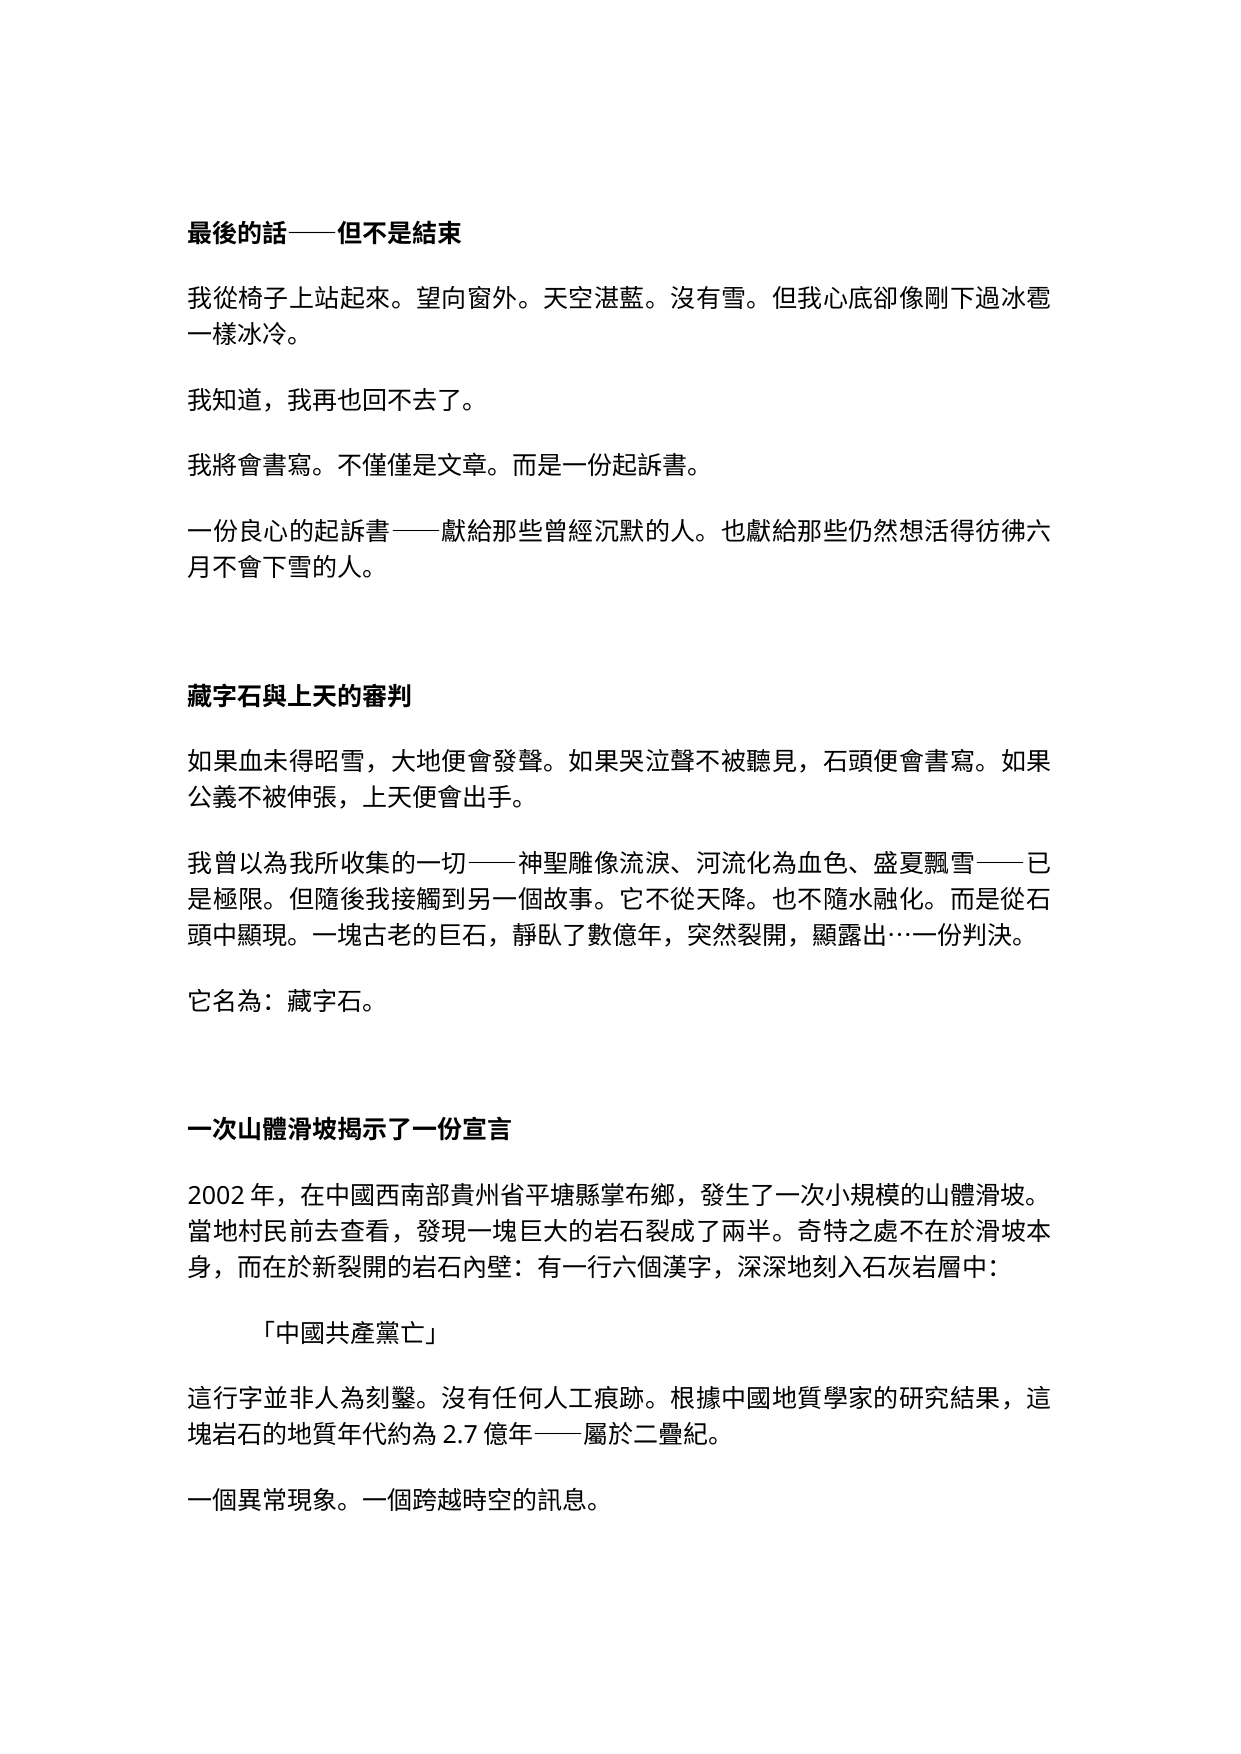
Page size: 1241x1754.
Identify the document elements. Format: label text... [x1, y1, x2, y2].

text 2002年，在中國西南部貴州省平塘縣掌布鄉，發生了一次小規模的山體滑坡。當地村民前去查看，發現一塊巨大的岩石裂成了兩半。奇特之處不在於滑坡本身，而在於新裂開的岩石內壁：有一行六個漢字，深深地刻入石灰岩層中： [187, 1175, 1053, 1284]
text 最後的話——但不是結束 [187, 213, 1053, 249]
text 我曾以為我所收集的一切——神聖雕像流淚、河流化為血色、盛夏飄雪——已是極限。但隨後我接觸到另一個故事。它不從天降。也不隨水融化。而是從石頭中顯現。一塊古老的巨石，靜臥了數億年，突然裂開，顯露出…一份判決。 [187, 843, 1053, 952]
text 一次山體滑坡揭示了一份宣言 [187, 1110, 1053, 1146]
text 一個異常現象。一個跨越時空的訊息。 [187, 1480, 1053, 1516]
text 我將會書寫。不僅僅是文章。而是一份起訴書。 [187, 446, 1053, 482]
text 「中國共產黨亡」 [250, 1313, 1053, 1349]
text 如果血未得昭雪，大地便會發聲。如果哭泣聲不被聽見，石頭便會書寫。如果公義不被伸張，上天便會出手。 [187, 741, 1053, 814]
text 藏字石與上天的審判 [187, 676, 1053, 712]
text 它名為：藏字石。 [187, 981, 1053, 1017]
text 我知道，我再也回不去了。 [187, 380, 1053, 417]
text 我從椅子上站起來。望向窗外。天空湛藍。沒有雪。但我心底卻像剛下過冰雹一樣冰冷。 [187, 279, 1053, 351]
text 一份良心的起訴書——獻給那些曾經沉默的人。也獻給那些仍然想活得彷彿六月不會下雪的人。 [187, 511, 1053, 584]
text 這行字並非人為刻鑿。沒有任何人工痕跡。根據中國地質學家的研究結果，這塊岩石的地質年代約為2.7億年——屬於二疊紀。 [187, 1378, 1053, 1451]
